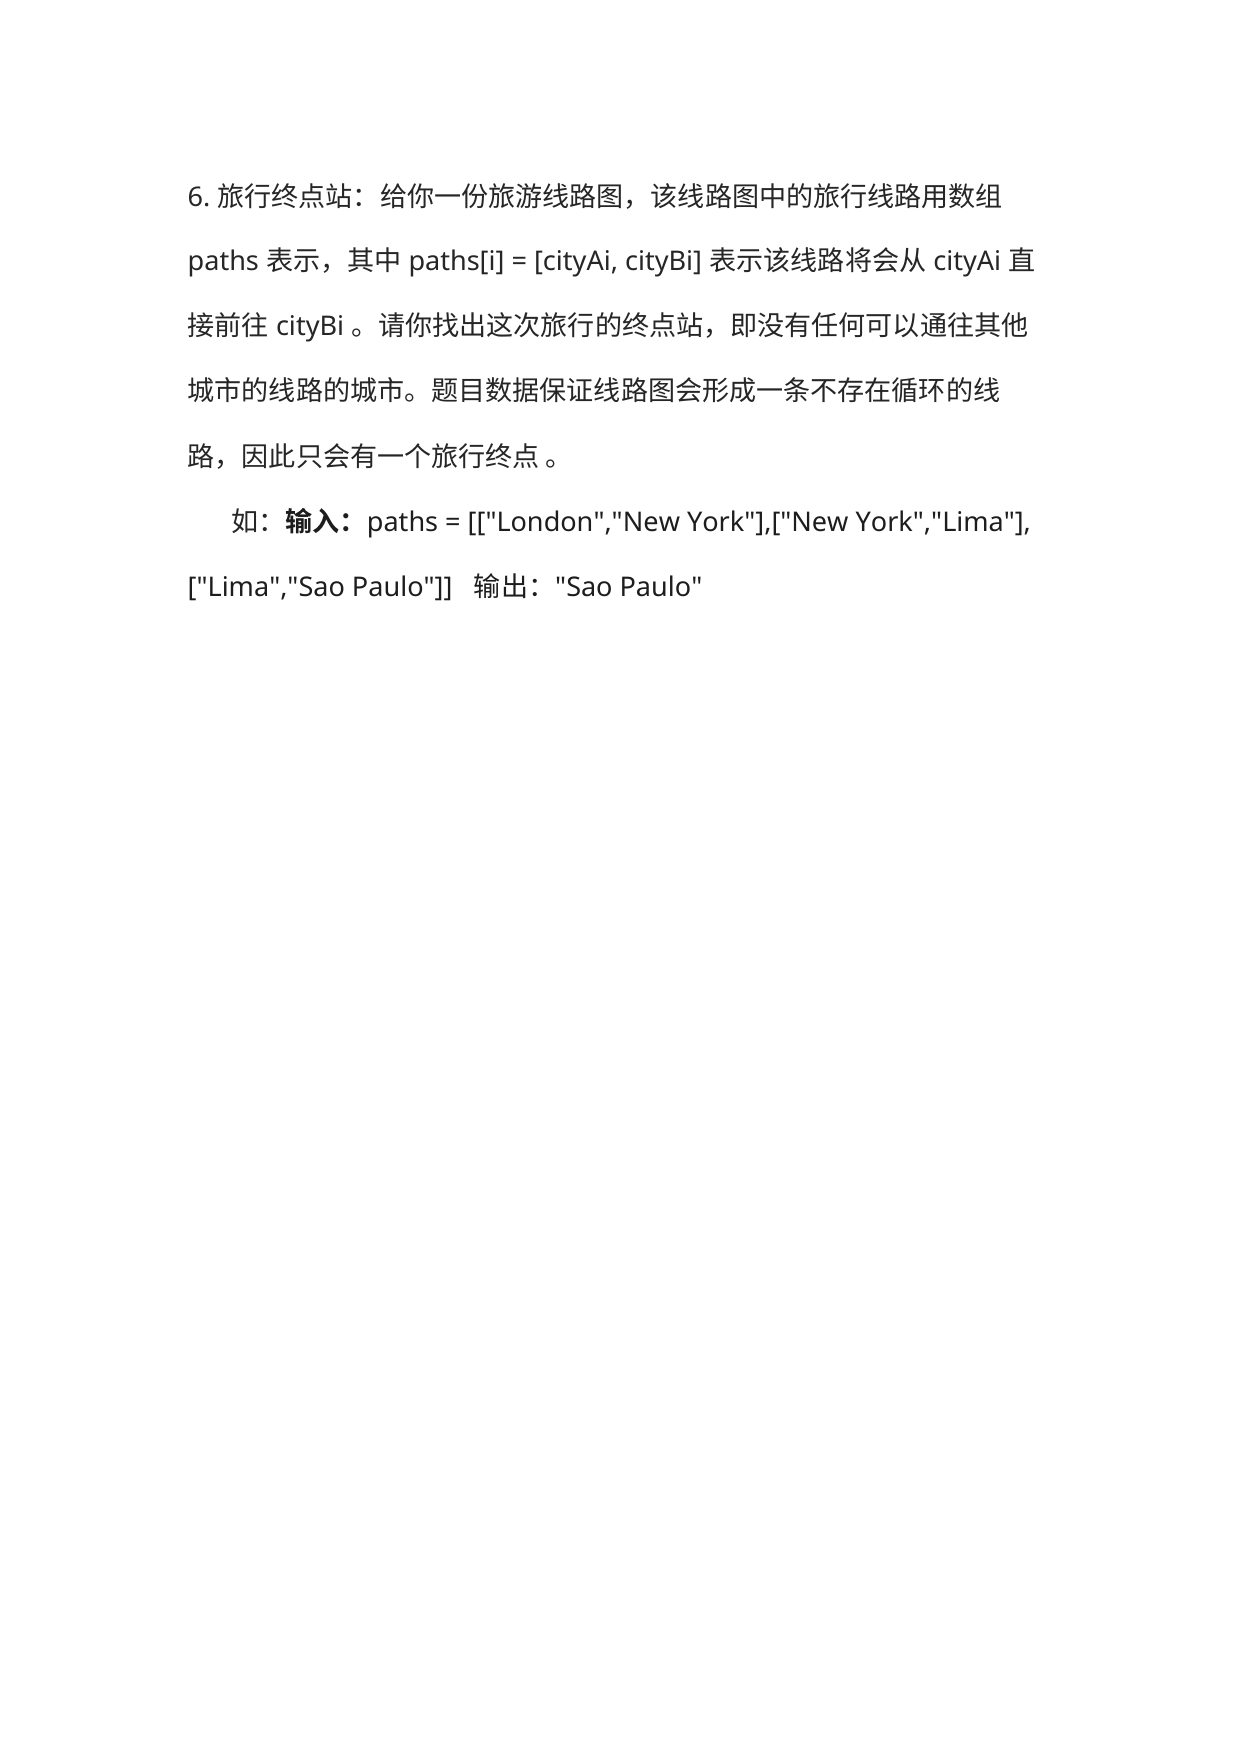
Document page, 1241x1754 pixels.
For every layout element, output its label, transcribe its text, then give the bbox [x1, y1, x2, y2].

list 如：输入：paths = [["London","New York"],["New York","Lima"],["Lima","Sao Paulo"]] 输出："Sao Paulo" [187, 487, 1053, 617]
list 旅行终点站：给你一份旅游线路图，该线路图中的旅行线路用数组 paths 表示，其中 paths[i] = [cityAi, cityBi] 表示该线路将会从 cityAi 直接前往 cityBi 。请你找出这次旅行的终点站，即没有任何可以通往其他城市的线路的城市。题目数据保证线路图会形成一条不存在循环的线路，因此只会有一个旅行终点 。 [187, 162, 1053, 487]
